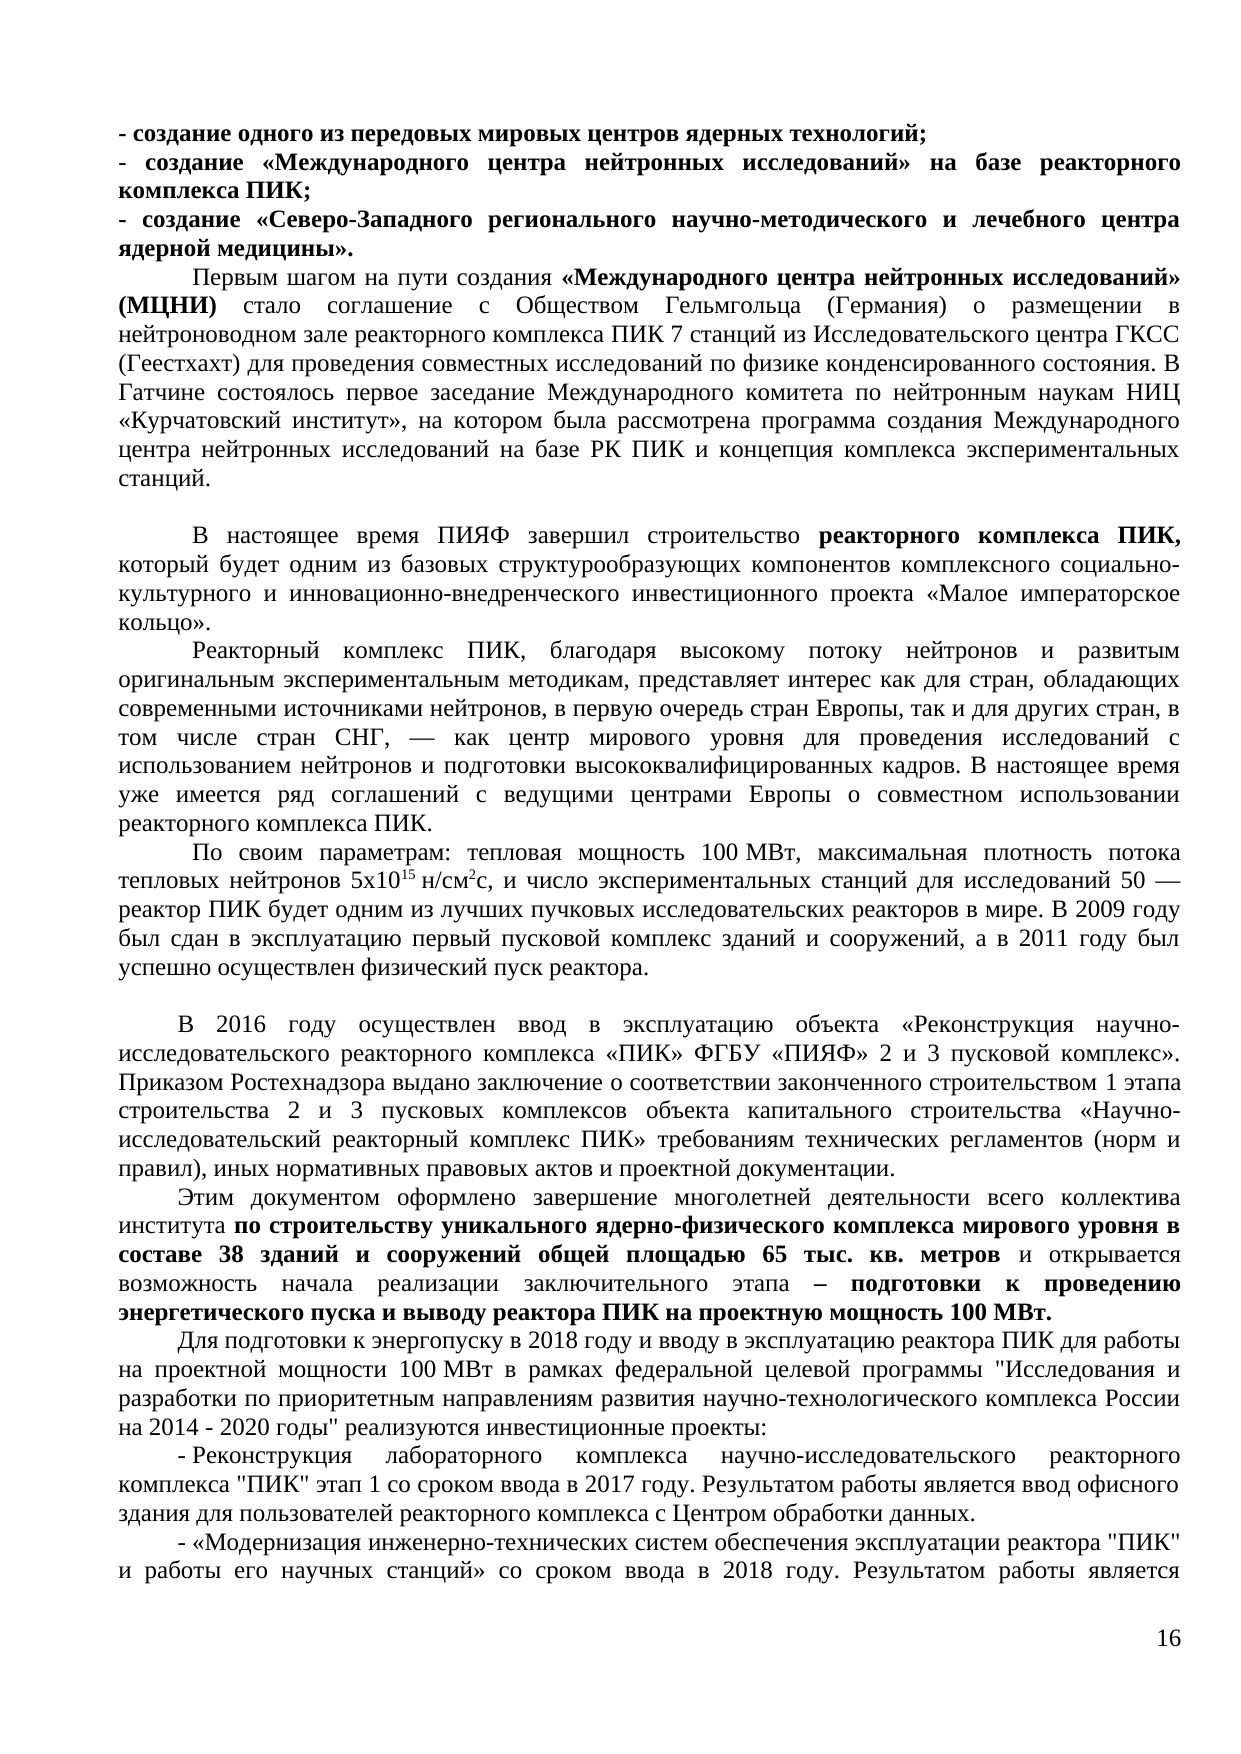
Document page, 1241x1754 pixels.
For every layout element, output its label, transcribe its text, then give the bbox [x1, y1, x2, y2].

text Для подготовки к энергопуску в 2018 году и вводу в эксплуатацию реактора ПИК для работы на проектной мощности 100 МВт в рамках федеральной целевой программы "Исследования и разработки по приоритетным направлениям развития научно-технологического комплекса России на 2014 - 2020 годы" реализуются инвестиционные проекты: [118, 1326, 1181, 1441]
text Реакторный комплекс ПИК, благодаря высокому потоку нейтронов и развитым оригинальным экспериментальным методикам, представляет интерес как для стран, обладающих современными источниками нейтронов, в первую очередь стран Европы, так и для других стран, в том числе стран СНГ, — как центр мирового уровня для проведения исследований с использованием нейтронов и подготовки высококвалифицированных кадров. В настоящее время уже имеется ряд соглашений с ведущими центрами Европы о совместном использовании реакторного комплекса ПИК. [118, 636, 1181, 837]
text В 2016 году осуществлен ввод в эксплуатацию объекта «Реконструкция научно-исследовательского реакторного комплекса «ПИК» ФГБУ «ПИЯФ» 2 и 3 пусковой комплекс». Приказом Ростехнадзора выдано заключение о соответствии законченного строительством 1 этапа строительства 2 и 3 пусковых комплексов объекта капитального строительства «Научно-исследовательский реакторный комплекс ПИК» требованиям технических регламентов (норм и правил), иных нормативных правовых актов и проектной документации. [118, 1009, 1181, 1182]
text В настоящее время ПИЯФ завершил строительство реакторного комплекса ПИК, который будет одним из базовых структурообразующих компонентов комплексного социально-культурного и инновационно-внедренческого инвестиционного проекта «Малое императорское кольцо». [118, 521, 1181, 636]
text По своим параметрам: тепловая мощность 100 МВт, максимальная плотность потока тепловых нейтронов 5х1015 н/см2с, и число экспериментальных станций для исследований 50 — реактор ПИК будет одним из лучших пучковых исследовательских реакторов в мире. В 2009 году был сдан в эксплуатацию первый пусковой комплекс зданий и сооружений, а в 2011 году был успешно осуществлен физический пуск реактора. [118, 837, 1181, 981]
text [118, 1527, 1181, 1584]
text Этим документом оформлено завершение многолетней деятельности всего коллектива института по строительству уникального ядерно-физического комплекса мирового уровня в составе 38 зданий и сооружений общей площадью 65 тыс. кв. метров и открывается возможность начала реализации заключительного этапа – подготовки к проведению энергетического пуска и выводу реактора ПИК на проектную мощность 100 МВт. [118, 1182, 1181, 1326]
text Первым шагом на пути создания «Международного центра нейтронных исследований» (МЦНИ) стало соглашение с Обществом Гельмгольца (Германия) о размещении в нейтроноводном зале реакторного комплекса ПИК 7 станций из Исследовательского центра ГКСС (Геестхахт) для проведения совместных исследований по физике конденсированного состояния. В Гатчине состоялось первое заседание Международного комитета по нейтронным наукам НИЦ «Курчатовский институт», на котором была рассмотрена программа создания Международного центра нейтронных исследований на базе РК ПИК и концепция комплекса экспериментальных станций. [118, 262, 1181, 492]
text - создание «Северо-Западного регионального научно-методического и лечебного центра ядерной медицины». [118, 204, 1181, 262]
text - создание одного из передовых мировых центров ядерных технологий; [118, 118, 1181, 147]
text - Реконструкция лабораторного комплекса научно-исследовательского реакторного комплекса "ПИК" этап 1 со сроком ввода в 2017 году. Результатом работы является ввод офисного здания для пользователей реакторного комплекса с Центром обработки данных. [118, 1441, 1181, 1527]
text - создание «Международного центра нейтронных исследований» на базе реакторного комплекса ПИК; [118, 147, 1181, 204]
